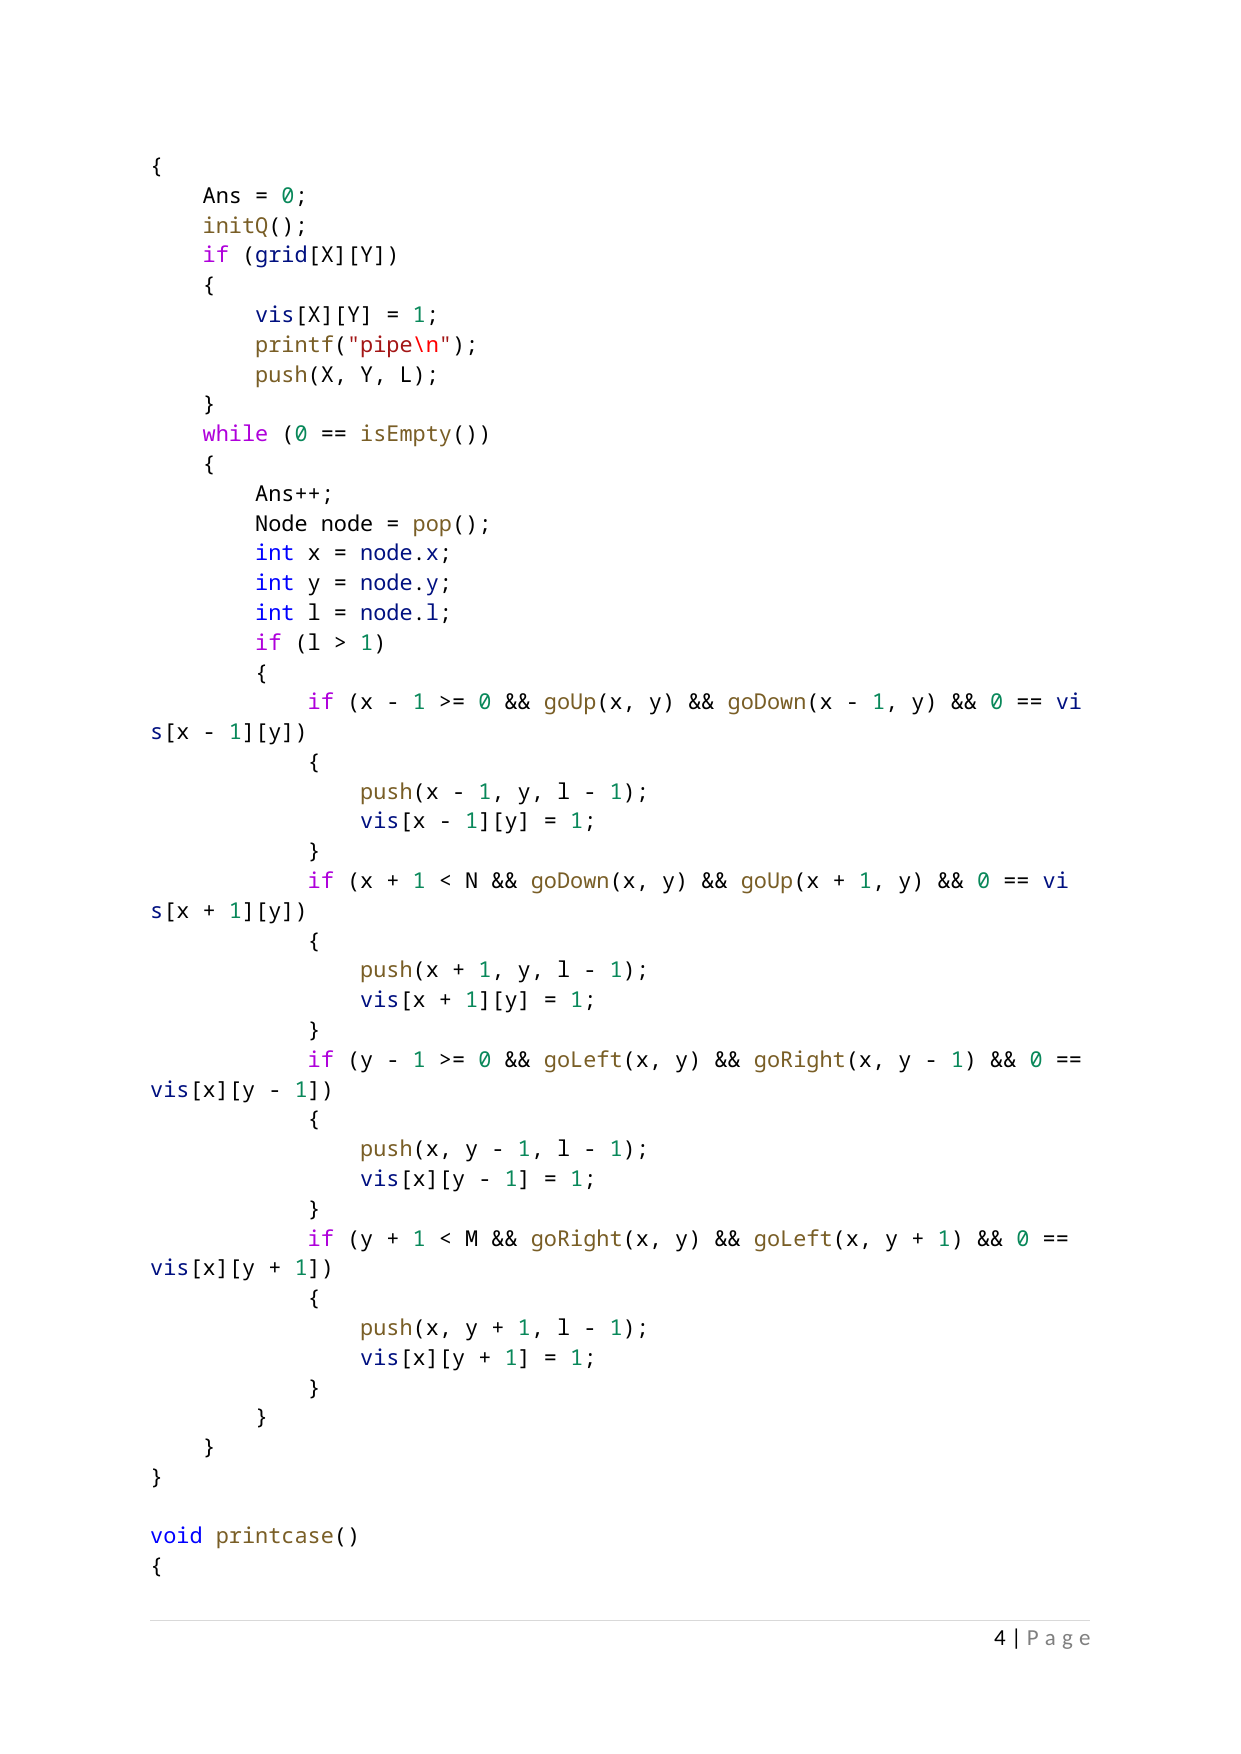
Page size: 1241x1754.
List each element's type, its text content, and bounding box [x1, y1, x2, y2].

text vis[x + 1][y] = 1; [150, 984, 1090, 1014]
text int l = node.l; [150, 597, 1090, 627]
text { [150, 150, 1090, 180]
text vis[X][Y] = 1; [150, 299, 1090, 329]
text void printcase() [150, 1520, 1090, 1550]
text { [150, 746, 1090, 776]
text Ans = 0; [150, 180, 1090, 209]
text { [150, 269, 1090, 299]
text } [150, 388, 1090, 418]
text Node node = pop(); [150, 507, 1090, 537]
text int y = node.y; [150, 567, 1090, 597]
text push(X, Y, L); [150, 358, 1090, 388]
text push(x - 1, y, l - 1); [150, 776, 1090, 805]
text int x = node.x; [150, 537, 1090, 567]
text if (x - 1 >= 0 && goUp(x, y) && goDown(x - 1, y) && 0 == vis[x - 1][y]) [150, 686, 1090, 746]
text } [150, 835, 1090, 865]
text vis[x - 1][y] = 1; [150, 805, 1090, 835]
text push(x, y + 1, l - 1); [150, 1312, 1090, 1342]
text Ans++; [150, 478, 1090, 507]
text { [150, 1550, 1090, 1580]
text } [150, 1401, 1090, 1431]
text { [150, 1103, 1090, 1133]
text if (l > 1) [150, 627, 1090, 656]
text { [150, 1282, 1090, 1312]
text push(x, y - 1, l - 1); [150, 1133, 1090, 1163]
text initQ(); [150, 209, 1090, 239]
text printf("pipe\n"); [150, 329, 1090, 358]
text } [150, 1371, 1090, 1401]
text vis[x][y + 1] = 1; [150, 1342, 1090, 1371]
text } [150, 1431, 1090, 1461]
text { [150, 924, 1090, 954]
text if (x + 1 < N && goDown(x, y) && goUp(x + 1, y) && 0 == vis[x + 1][y]) [150, 865, 1090, 924]
text push(x + 1, y, l - 1); [150, 954, 1090, 984]
text if (grid[X][Y]) [150, 239, 1090, 269]
text while (0 == isEmpty()) [150, 418, 1090, 448]
text vis[x][y - 1] = 1; [150, 1163, 1090, 1193]
text if (y - 1 >= 0 && goLeft(x, y) && goRight(x, y - 1) && 0 == vis[x][y - 1]) [150, 1044, 1090, 1103]
text { [150, 656, 1090, 686]
text if (y + 1 < M && goRight(x, y) && goLeft(x, y + 1) && 0 == vis[x][y + 1]) [150, 1222, 1090, 1282]
text } [150, 1014, 1090, 1044]
text { [150, 448, 1090, 478]
text } [150, 1461, 1090, 1491]
text } [150, 1193, 1090, 1222]
